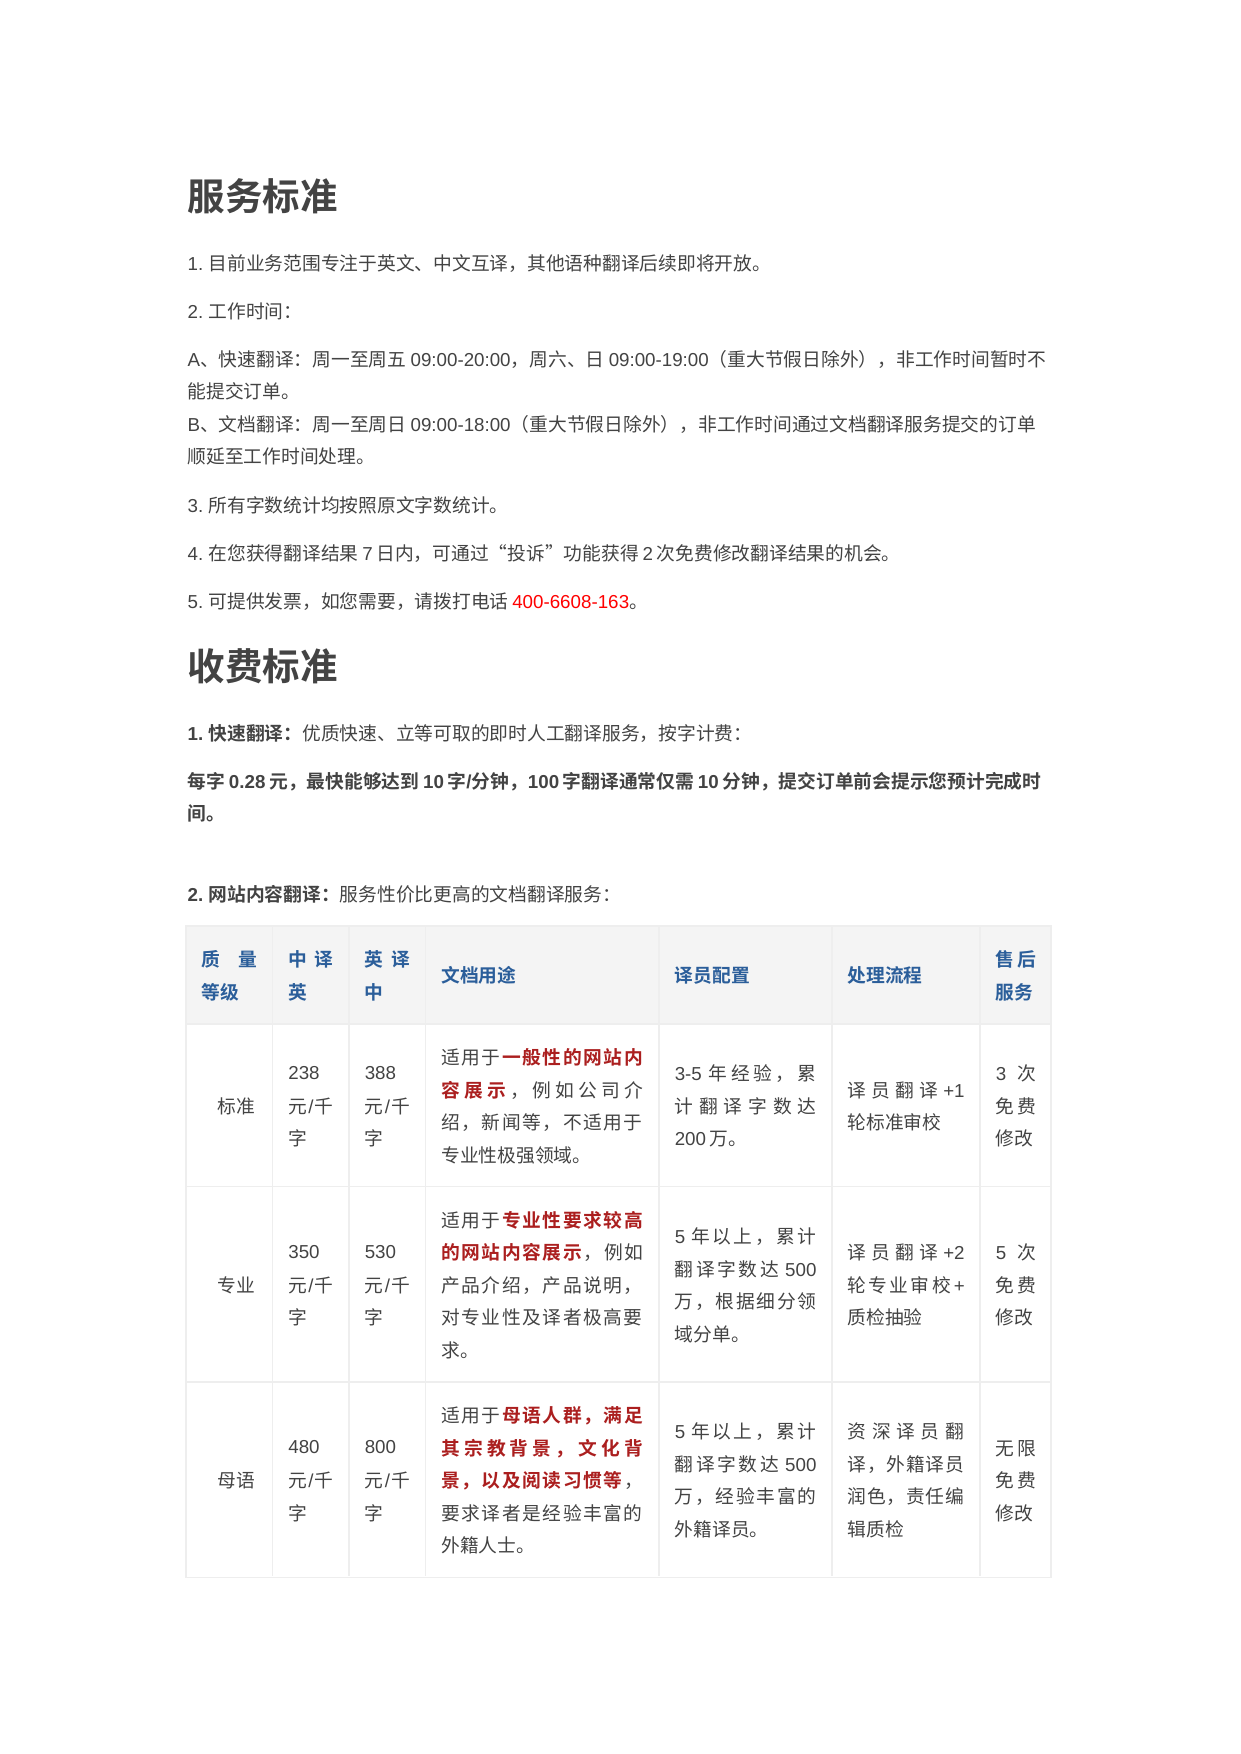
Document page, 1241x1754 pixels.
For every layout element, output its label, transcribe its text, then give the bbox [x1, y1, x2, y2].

table_cell 5年以上，累计翻译字数达500万，根据细分领域分单。 [660, 1187, 831, 1381]
subtitle 收费标准 [187, 632, 1053, 697]
subtitle 5. 可提供发票，如您需要，请拨打电话400-6608-163。 [187, 584, 1053, 616]
table_header 中译英 [273, 927, 348, 1023]
table_cell 350元/千字 [273, 1187, 348, 1381]
table_header 售后服务 [981, 927, 1050, 1023]
table_cell 适用于一般性的网站内容展示，例如公司介绍，新闻等，不适用于专业性极强领域。 [426, 1025, 658, 1186]
table_header 文档用途 [426, 927, 658, 1023]
subtitle 3. 所有字数统计均按照原文字数统计。 [187, 488, 1053, 520]
table_cell 资深译员翻译，外籍译员润色，责任编辑质检 [833, 1383, 979, 1576]
table_cell 3-5年经验，累计翻译字数达200万。 [660, 1025, 831, 1186]
subtitle 4. 在您获得翻译结果7日内，可通过“投诉”功能获得2次免费修改翻译结果的机会。 [187, 536, 1053, 568]
text B、文档翻译：周一至周日 09:00-18:00（重大节假日除外），非工作时间通过文档翻译服务提交的订单顺延至工作时间处理。 [187, 407, 1053, 472]
table_header 英译中 [350, 927, 425, 1023]
table_cell 388元/千字 [350, 1025, 425, 1186]
table_cell 5次免费修改 [981, 1187, 1050, 1381]
table_cell 适用于专业性要求较高的网站内容展示，例如产品介绍，产品说明，对专业性及译者极高要求。 [426, 1187, 658, 1381]
table_cell 530元/千字 [350, 1187, 425, 1381]
table_cell 适用于母语人群，满足其宗教背景，文化背景，以及阅读习惯等，要求译者是经验丰富的外籍人士。 [426, 1383, 658, 1576]
text A、快速翻译：周一至周五 09:00-20:00，周六、日 09:00-19:00（重大节假日除外），非工作时间暂时不能提交订单。 [187, 342, 1053, 407]
table_cell 译员翻译+1轮标准审校 [833, 1025, 979, 1186]
table_cell 译员翻译+2轮专业审校+质检抽验 [833, 1187, 979, 1381]
table_cell 800元/千字 [350, 1383, 425, 1576]
table_header 质量等级 [187, 927, 272, 1023]
subtitle 服务标准 [187, 162, 1053, 227]
subtitle 1. 目前业务范围专注于英文、中文互译，其他语种翻译后续即将开放。 [187, 246, 1053, 278]
table_header 译员配置 [660, 927, 831, 1023]
table_cell 5年以上，累计翻译字数达500万，经验丰富的外籍译员。 [660, 1383, 831, 1576]
table_cell 无限免费修改 [981, 1383, 1050, 1576]
subtitle 2. 网站内容翻译：服务性价比更高的文档翻译服务： [187, 877, 1053, 909]
table_cell 专业 [187, 1187, 272, 1381]
table_cell 标准 [187, 1025, 272, 1186]
table_cell 238元/千字 [273, 1025, 348, 1186]
table_cell 母语 [187, 1383, 272, 1576]
table_cell 3次免费修改 [981, 1025, 1050, 1186]
table_cell 480元/千字 [273, 1383, 348, 1576]
text 每字0.28元，最快能够达到10字/分钟，100字翻译通常仅需10分钟，提交订单前会提示您预计完成时间。 [187, 764, 1053, 829]
subtitle 1. 快速翻译：优质快速、立等可取的即时人工翻译服务，按字计费： [187, 716, 1053, 748]
subtitle 2. 工作时间： [187, 294, 1053, 326]
table_header 处理流程 [833, 927, 979, 1023]
